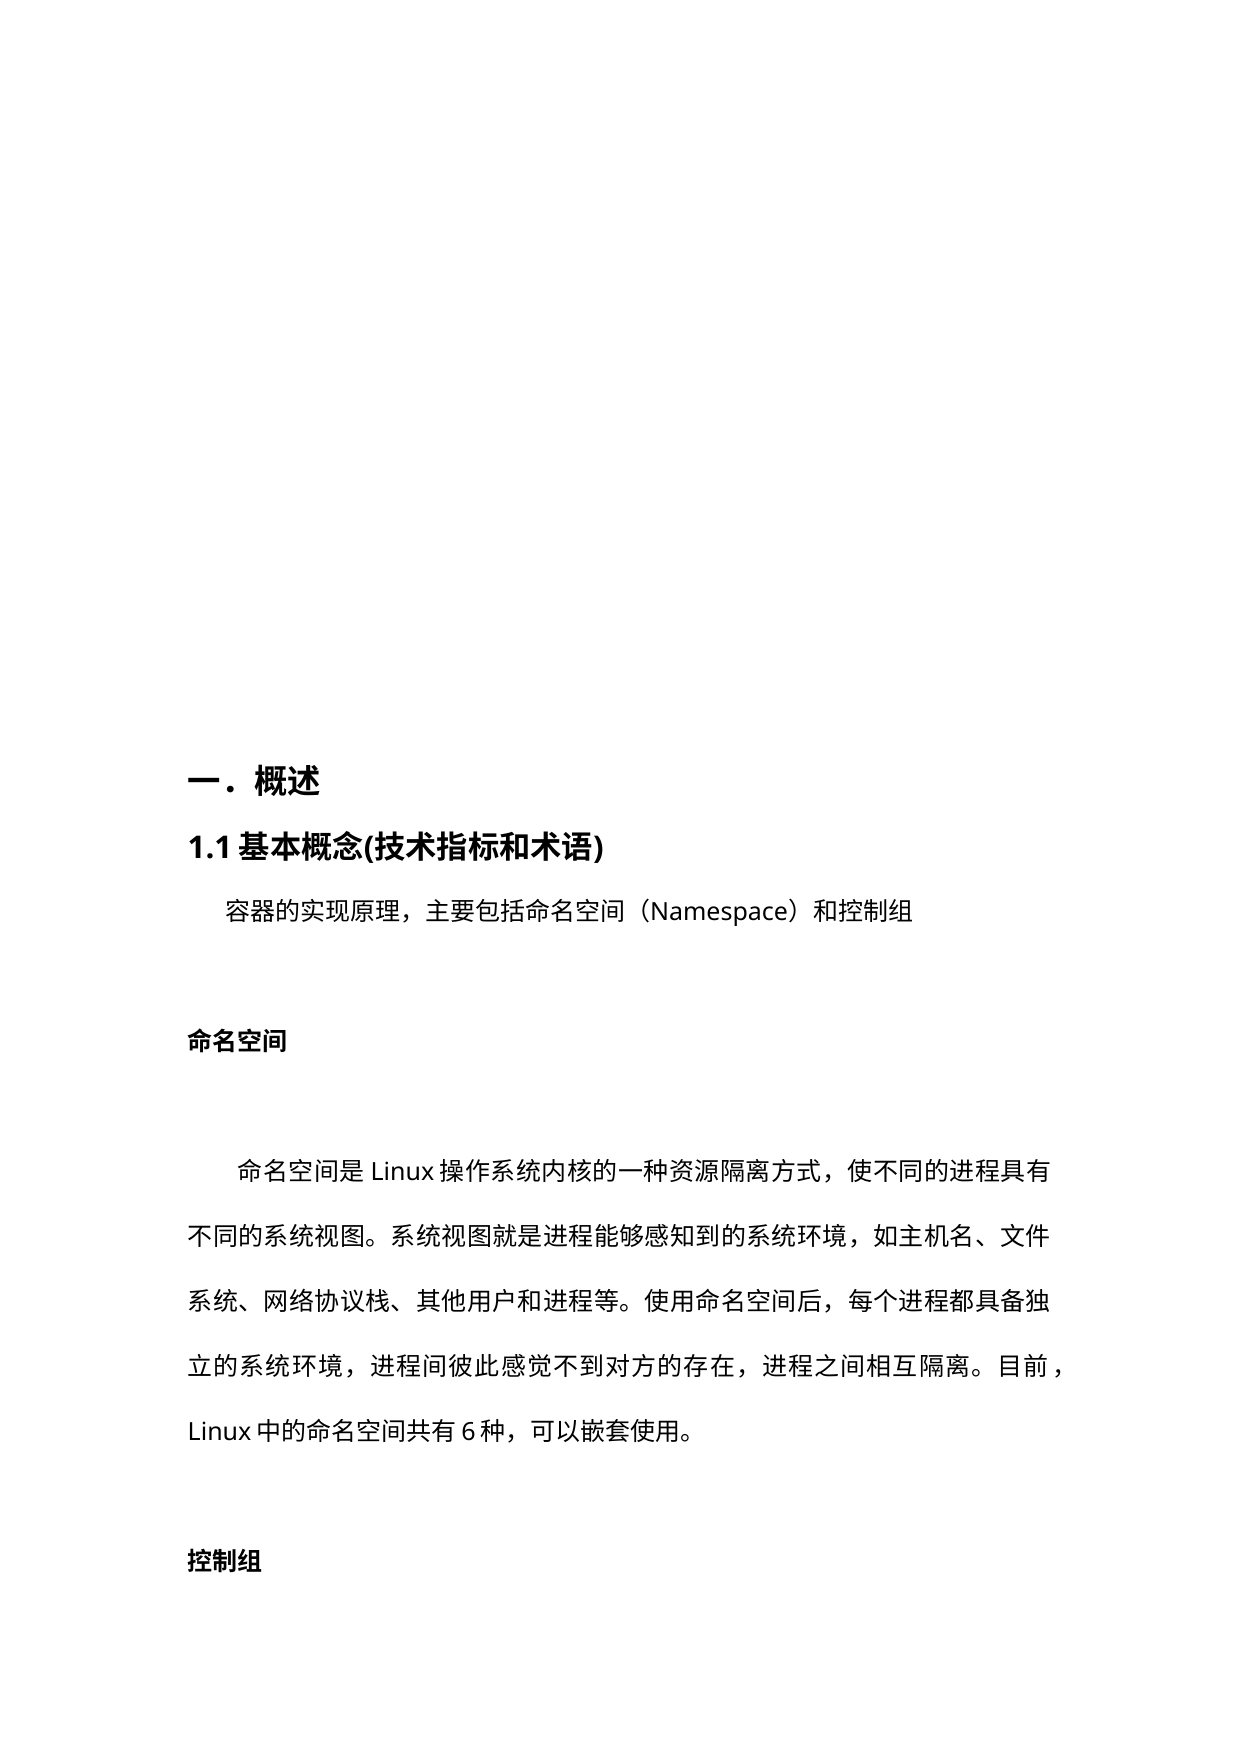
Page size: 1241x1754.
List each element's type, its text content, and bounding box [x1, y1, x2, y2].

text 一．概述 [187, 747, 1053, 812]
text 容器的实现原理，主要包括命名空间（Namespace）和控制组 [187, 877, 1053, 942]
text 命名空间是Linux操作系统内核的一种资源隔离方式，使不同的进程具有不同的系统视图。系统视图就是进程能够感知到的系统环境，如主机名、文件系统、网络协议栈、其他用户和进程等。使用命名空间后，每个进程都具备独立的系统环境，进程间彼此感觉不到对方的存在，进程之间相互隔离。目前，Linux中的命名空间共有6种，可以嵌套使用。 [187, 1137, 1053, 1462]
text 控制组 [187, 1527, 1053, 1592]
text 命名空间 [187, 1007, 1053, 1072]
text 1.1基本概念(技术指标和术语) [187, 812, 1053, 877]
